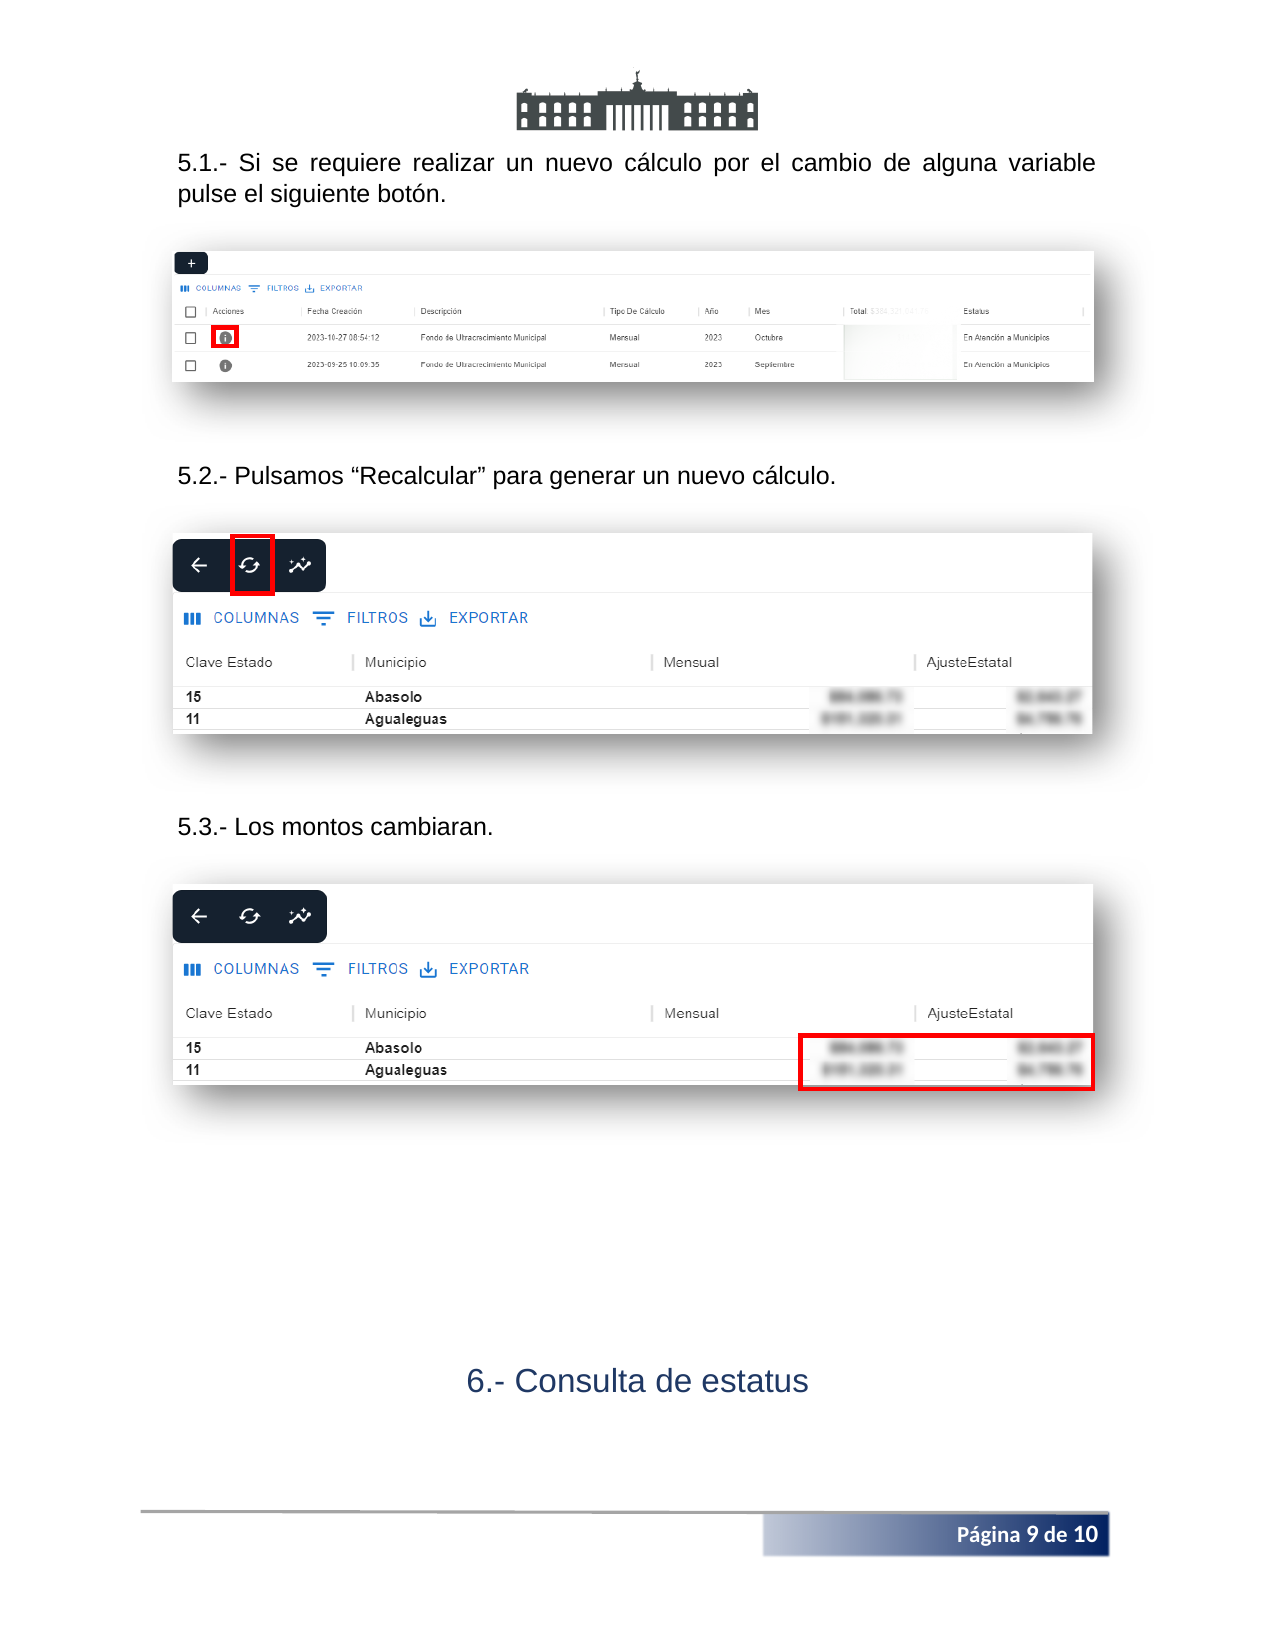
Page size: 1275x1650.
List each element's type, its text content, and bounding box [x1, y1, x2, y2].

picture [172, 533, 1093, 734]
picture [172, 251, 1094, 382]
text 5.1.- Si se requiere realizar un nuevo cálculo por el cambio de alguna variable pulse el siguiente botón. [177, 148, 1098, 207]
text 5.3.- Los montos cambiaran. [177, 812, 1098, 841]
picture [803, 1038, 1091, 1085]
picture [515, 67, 760, 145]
text 5.2.- Pulsamos “Recalcular” para generar un nuevo cálculo. [177, 461, 1098, 490]
picture [172, 884, 1094, 1085]
subtitle 6.- Consulta de estatus [177, 1361, 1098, 1400]
